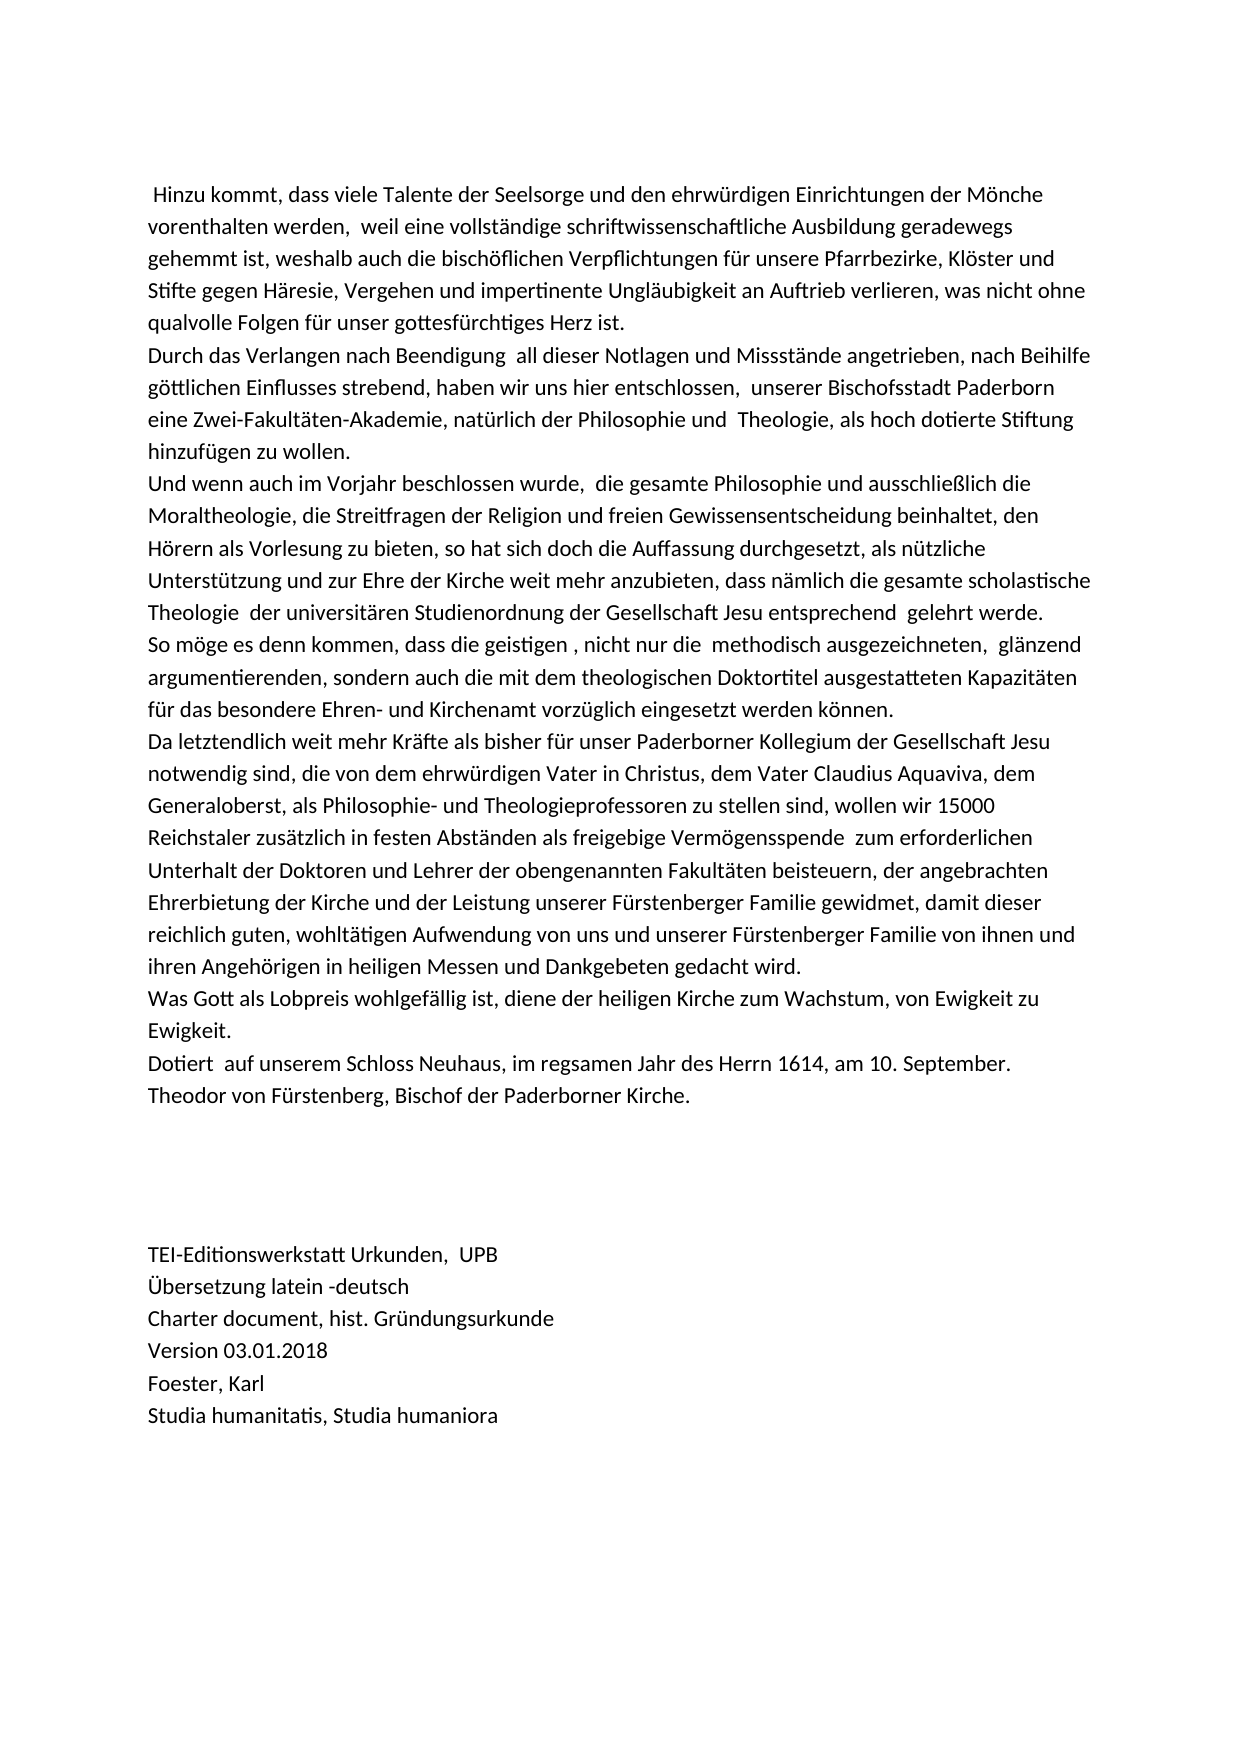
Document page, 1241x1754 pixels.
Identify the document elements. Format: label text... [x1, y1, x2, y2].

text TEI-Editionswerkstatt Urkunden, UPB Übersetzung latein -deutsch Charter document, hist. Gründungsurkunde Version 03.01.2018 Foester, Karl Studia humanitatis, Studia humaniora [148, 1240, 1093, 1429]
text Hinzu kommt, dass viele Talente der Seelsorge und den ehrwürdigen Einrichtungen der Mönche vorenthalten werden, weil eine vollständige schriftwissenschaftliche Ausbildung geradewegs gehemmt ist, weshalb auch die bischöflichen Verpflichtungen für unsere Pfarrbezirke, Klöster und Stifte gegen Häresie, Vergehen und impertinente Ungläubigkeit an Auftrieb verlieren, was nicht ohne qualvolle Folgen für unser gottesfürchtiges Herz ist. Durch das Verlangen nach Beendigung all dieser Notlagen und Missstände angetrieben, nach Beihilfe göttlichen Einflusses strebend, haben wir uns hier entschlossen, unserer Bischofsstadt Paderborn eine Zwei-Fakultäten-Akademie, natürlich der Philosophie und Theologie, als hoch dotierte Stiftung hinzufügen zu wollen. Und wenn auch im Vorjahr beschlossen wurde, die gesamte Philosophie und ausschließlich die Moraltheologie, die Streitfragen der Religion und freien Gewissensentscheidung beinhaltet, den Hörern als Vorlesung zu bieten, so hat sich doch die Auffassung durchgesetzt, als nützliche Unterstützung und zur Ehre der Kirche weit mehr anzubieten, dass nämlich die gesamte scholastische Theologie der universitären Studienordnung der Gesellschaft Jesu entsprechend gelehrt werde. So möge es denn kommen, dass die geistigen , nicht nur die methodisch ausgezeichneten, glänzend argumentierenden, sondern auch die mit dem theologischen Doktortitel ausgestatteten Kapazitäten für das besondere Ehren- und Kirchenamt vorzüglich eingesetzt werden können. Da letztendlich weit mehr Kräfte als bisher für unser Paderborner Kollegium der Gesellschaft Jesu notwendig sind, die von dem ehrwürdigen Vater in Christus, dem Vater Claudius Aquaviva, dem Generaloberst, als Philosophie- und Theologieprofessoren zu stellen sind, wollen wir 15000 Reichstaler zusätzlich in festen Abständen als freigebige Vermögensspende zum erforderlichen Unterhalt der Doktoren und Lehrer der obengenannten Fakultäten beisteuern, der angebrachten Ehrerbietung der Kirche und der Leistung unserer Fürstenberger Familie gewidmet, damit dieser reichlich guten, wohltätigen Aufwendung von uns und unserer Fürstenberger Familie von ihnen und ihren Angehörigen in heiligen Messen und Dankgebeten gedacht wird. Was Gott als Lobpreis wohlgefällig ist, diene der heiligen Kirche zum Wachstum, von Ewigkeit zu Ewigkeit. Dotiert auf unserem Schloss Neuhaus, im regsamen Jahr des Herrn 1614, am 10. September. Theodor von Fürstenberg, Bischof der Paderborner Kirche. [148, 180, 1093, 1109]
